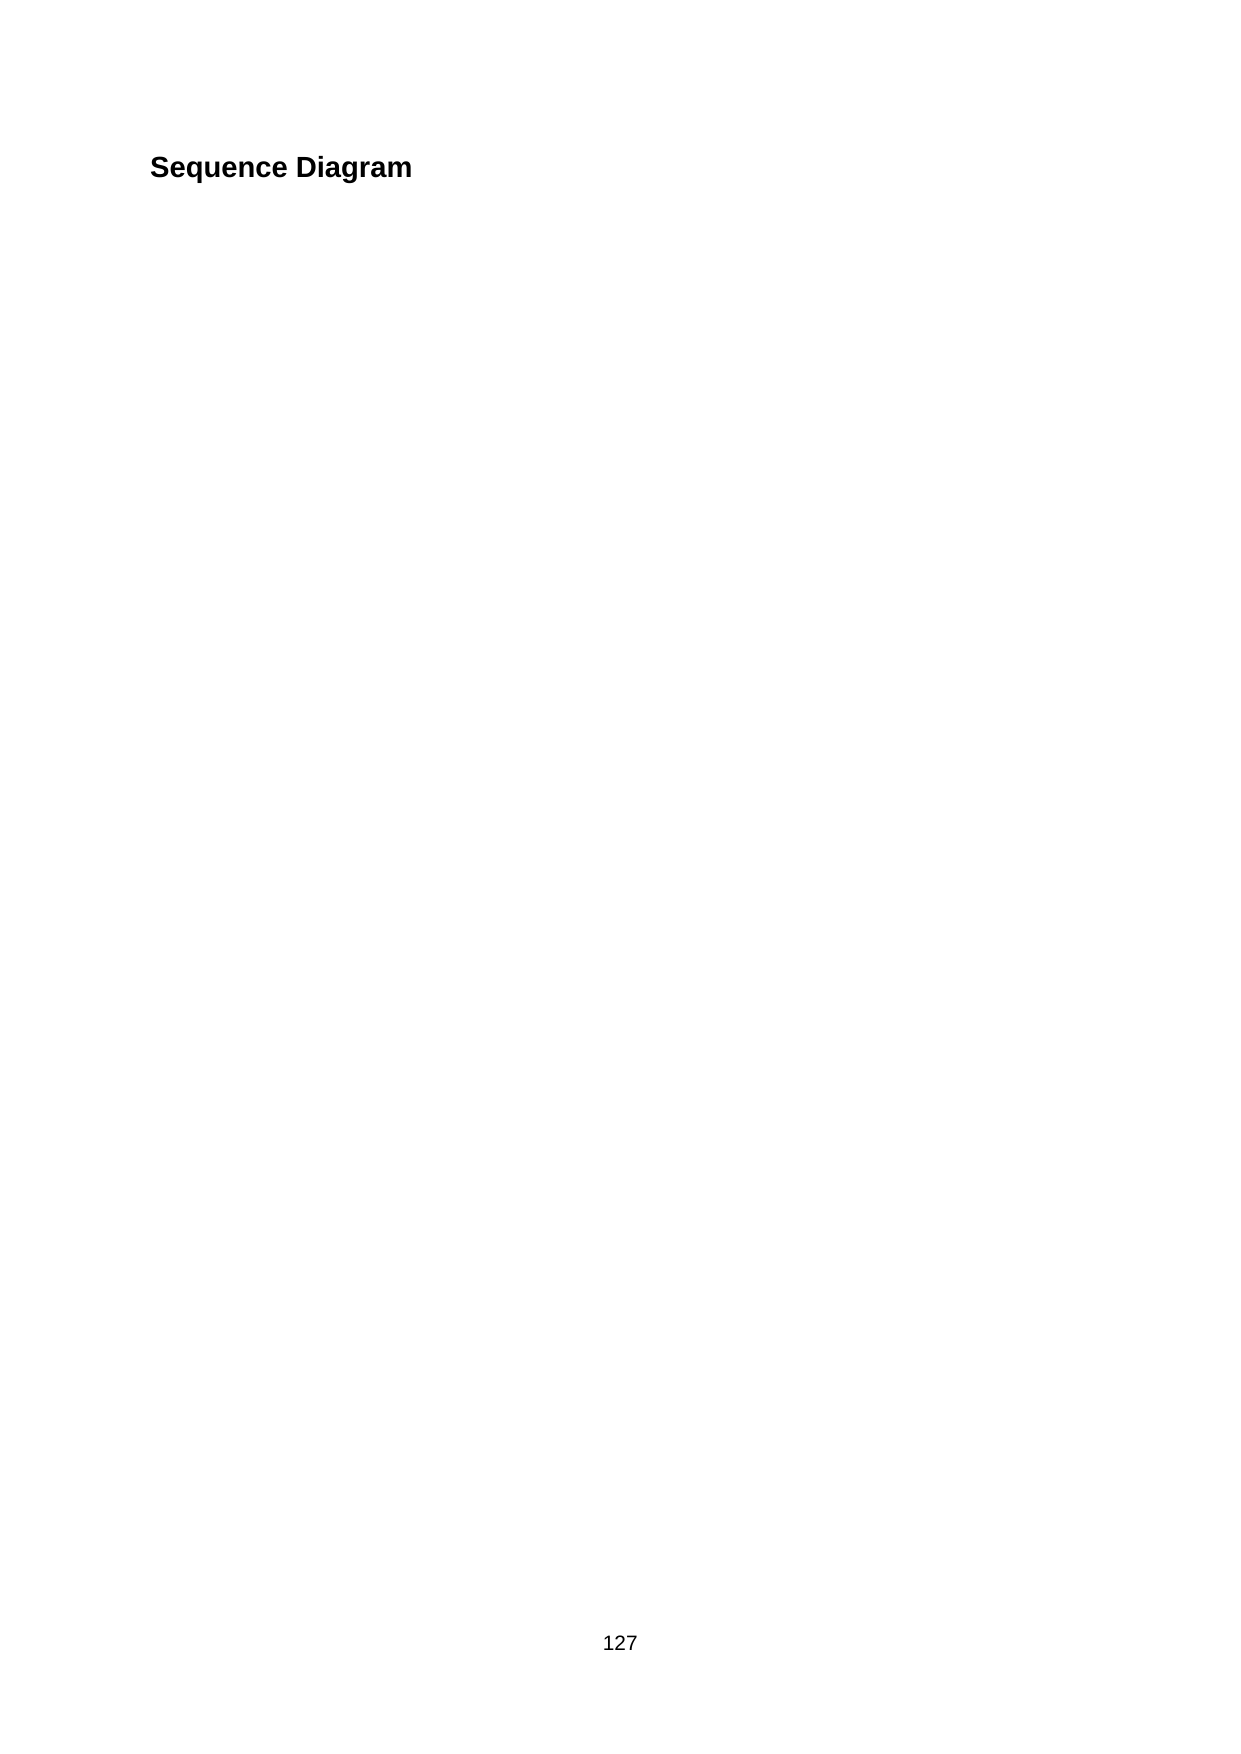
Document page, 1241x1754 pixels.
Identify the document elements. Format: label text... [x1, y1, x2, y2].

text Sequence Diagram [150, 150, 1090, 183]
